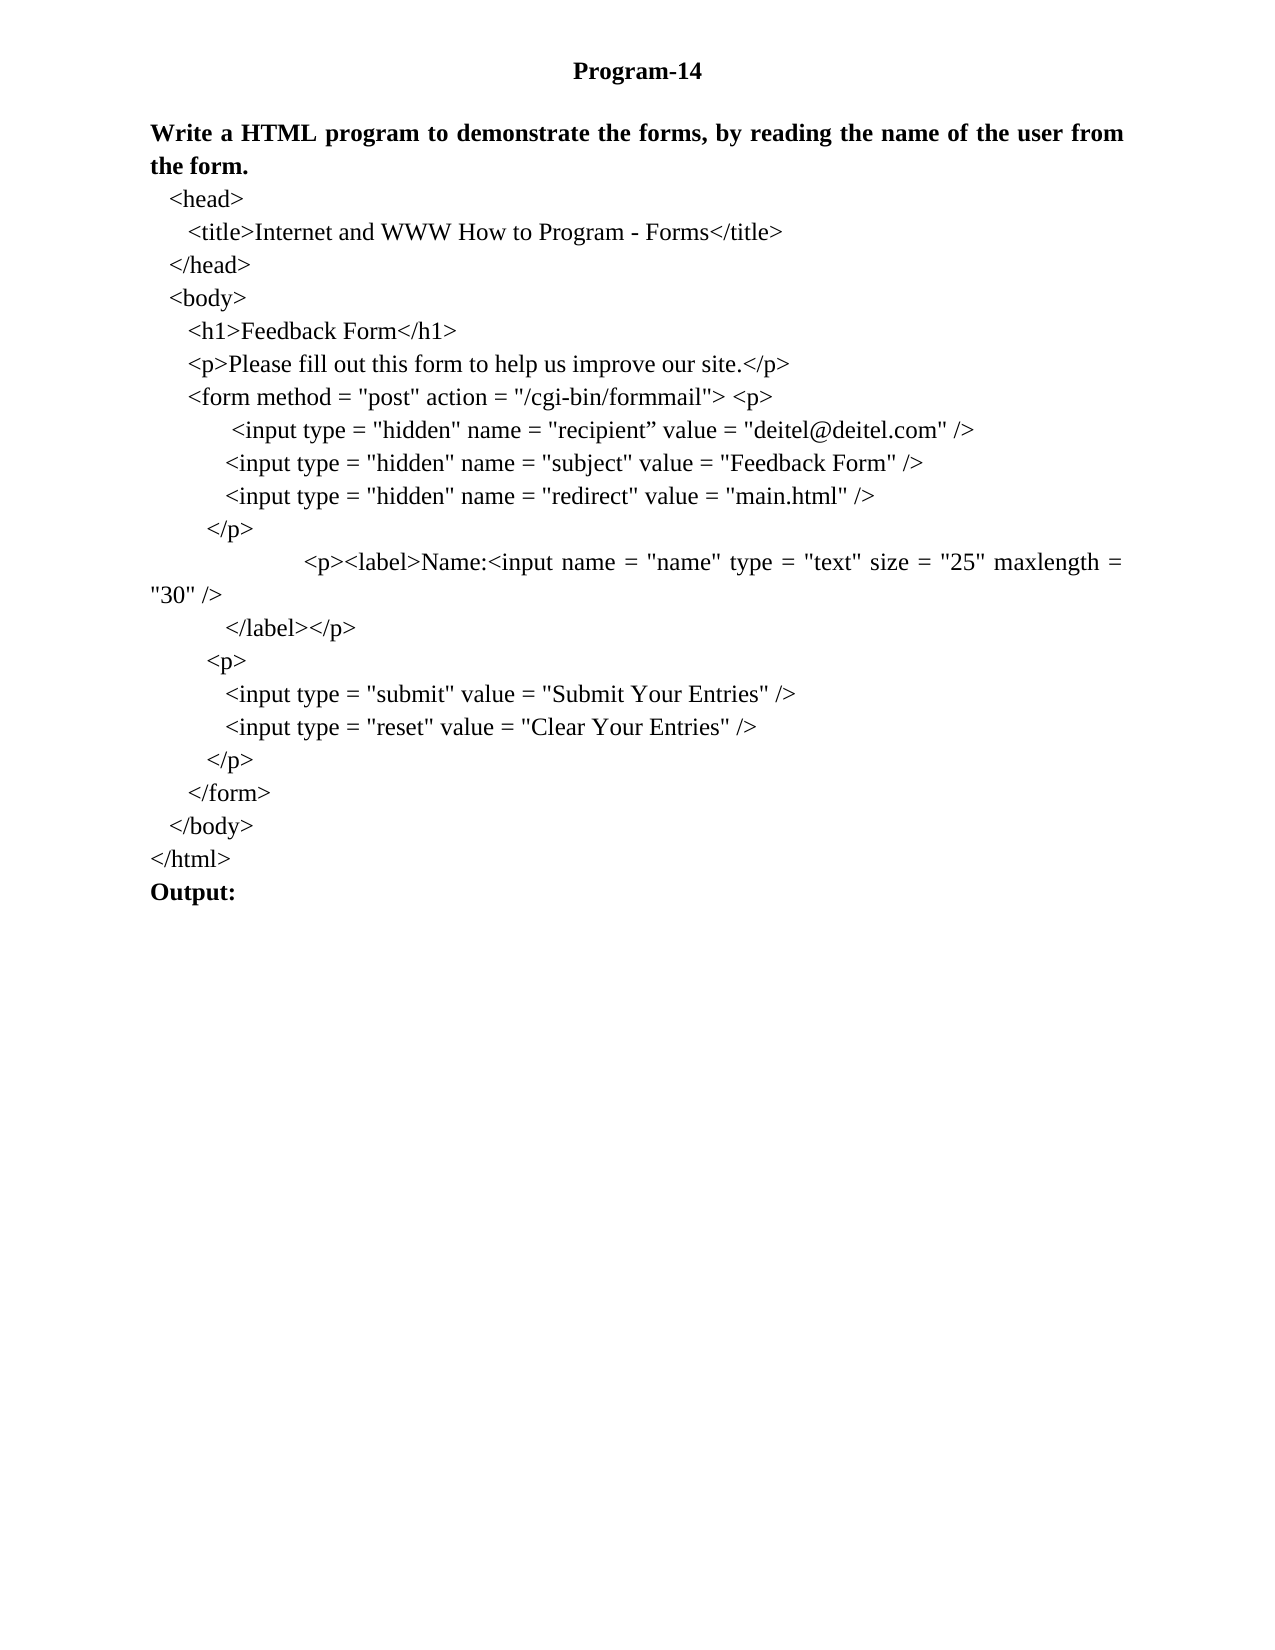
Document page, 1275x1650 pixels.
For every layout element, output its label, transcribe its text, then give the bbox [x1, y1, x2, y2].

text </p> [150, 514, 1125, 543]
text <p><label>Name:<input name = "name" type = "text" size = "25" maxlength = "30" /> [150, 547, 1125, 609]
text <body> [150, 283, 1125, 312]
text <input type = "hidden" name = "recipient” value = "deitel@deitel.com" /> [150, 415, 1125, 444]
text Write a HTML program to demonstrate the forms, by reading the name of the user from the form. [150, 118, 1125, 180]
text </p> [150, 745, 1125, 774]
text </form> [150, 778, 1125, 807]
text <title>Internet and WWW How to Program - Forms</title> [150, 217, 1125, 246]
text </html> [150, 844, 1125, 873]
text <input type = "hidden" name = "subject" value = "Feedback Form" /> [150, 448, 1125, 477]
text </head> [150, 250, 1125, 279]
text </label></p> [150, 613, 1125, 642]
text Program-14 [150, 56, 1125, 85]
text Output: [150, 877, 1125, 906]
text <input type = "reset" value = "Clear Your Entries" /> [150, 712, 1125, 741]
text <p>Please fill out this form to help us improve our site.</p> [150, 349, 1125, 378]
text </body> [150, 811, 1125, 840]
text <input type = "hidden" name = "redirect" value = "main.html" /> [150, 481, 1125, 510]
text <form method = "post" action = "/cgi-bin/formmail"> <p> [150, 382, 1125, 411]
text <input type = "submit" value = "Submit Your Entries" /> [150, 679, 1125, 708]
text <h1>Feedback Form</h1> [150, 316, 1125, 345]
text <p> [150, 646, 1125, 675]
text <head> [150, 184, 1125, 213]
